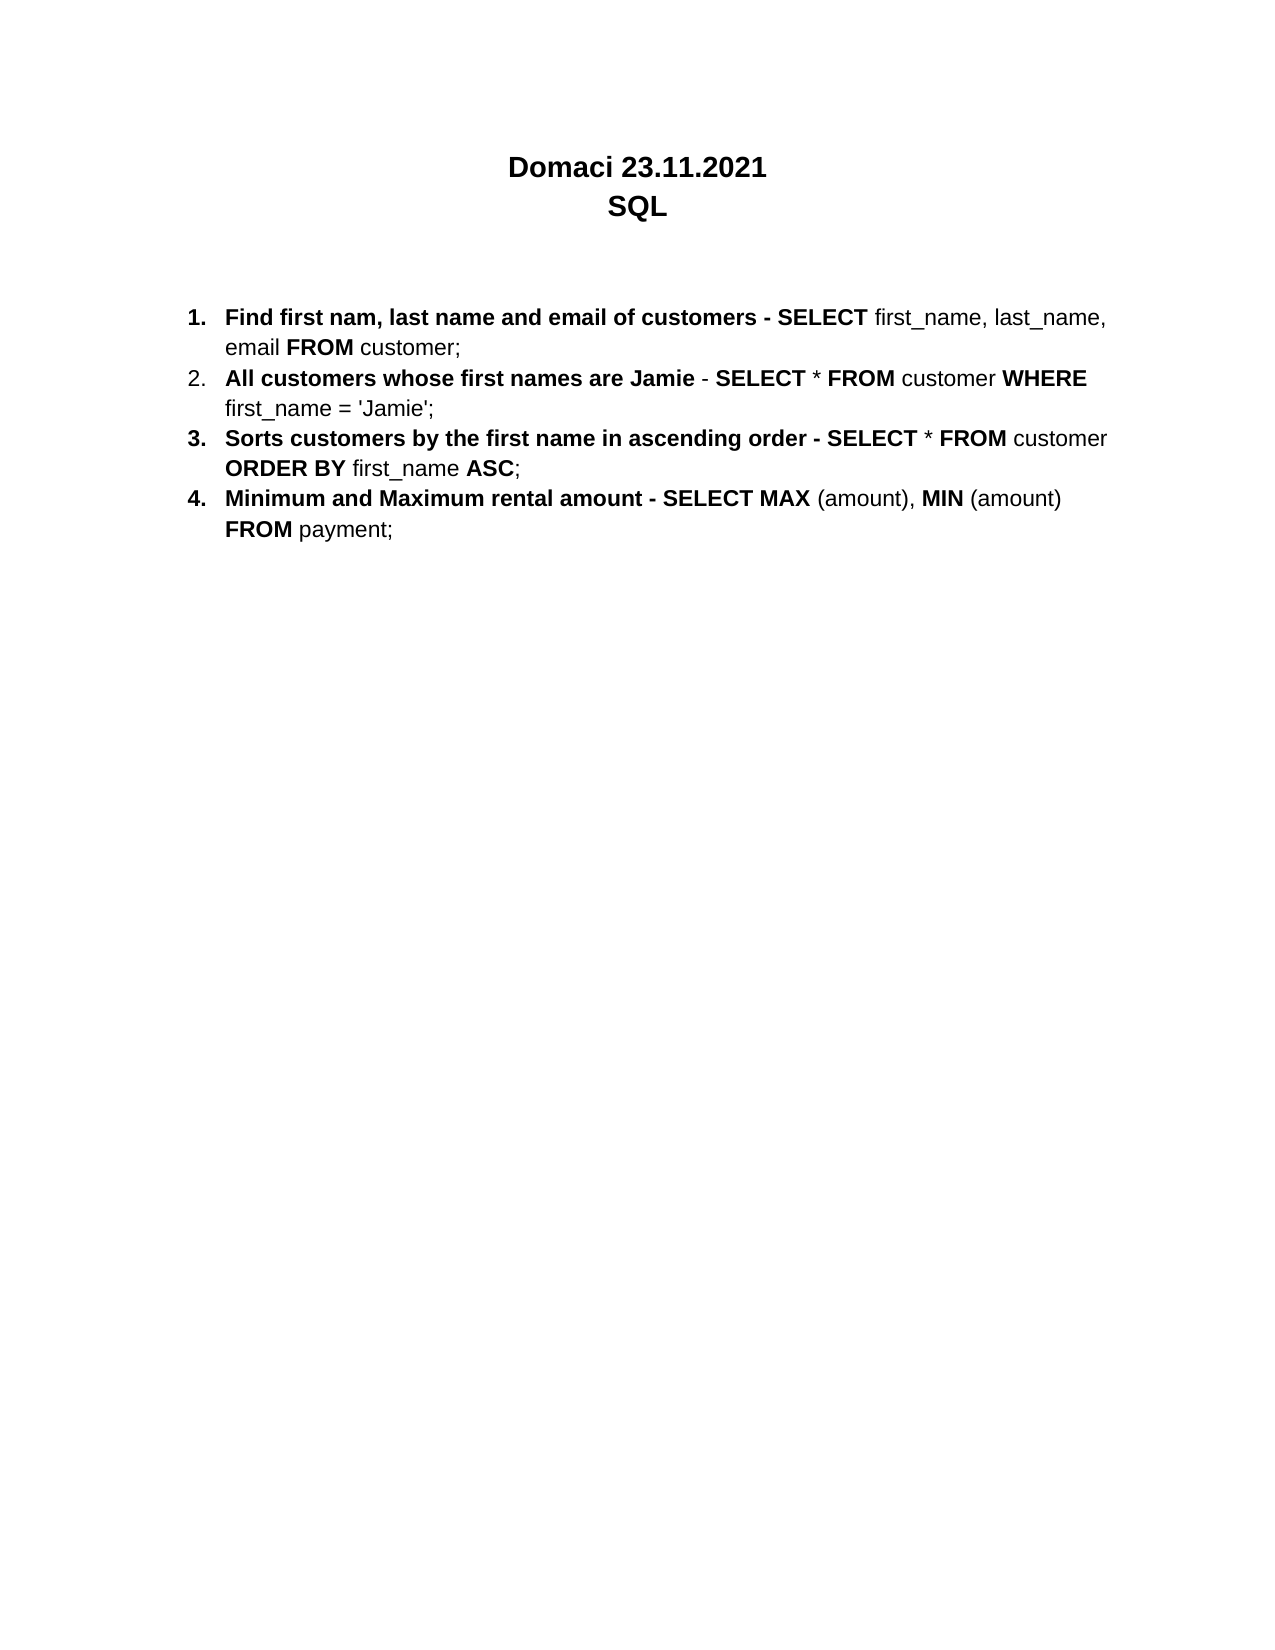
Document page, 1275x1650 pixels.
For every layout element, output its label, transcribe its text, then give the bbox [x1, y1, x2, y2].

text Domaci 23.11.2021 [150, 150, 1125, 183]
text SQL [150, 188, 1125, 222]
list Sorts customers by the first name in ascending order - SELECT * FROM customer ORDER BY first_name ASC; [187, 425, 1125, 482]
list Find first nam, last name and email of customers - SELECT first_name, last_name, email FROM customer; [187, 304, 1125, 361]
list Minimum and Maximum rental amount - SELECT MAX (amount), MIN (amount) FROM payment; [187, 485, 1125, 542]
list All customers whose first names are Jamie - SELECT * FROM customer WHERE first_name = 'Jamie'; [187, 364, 1125, 421]
